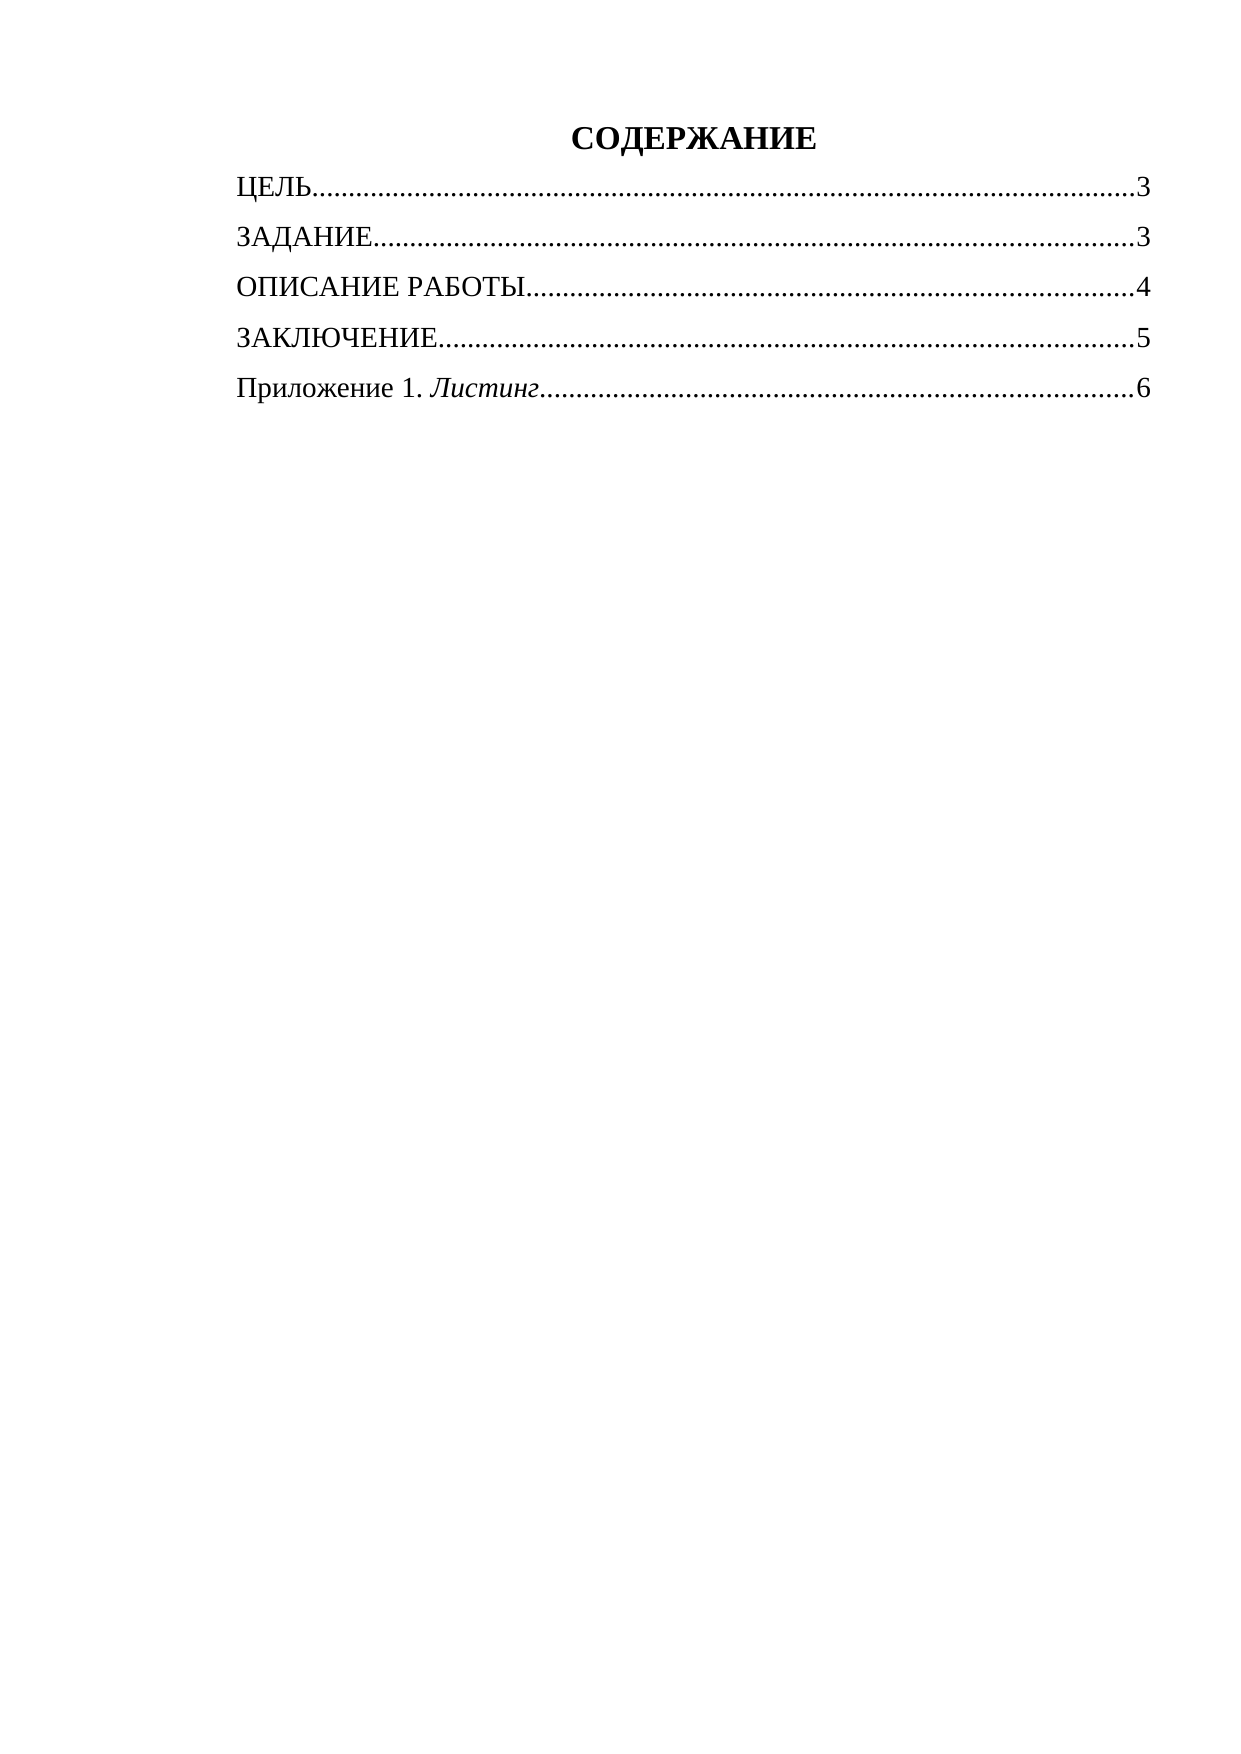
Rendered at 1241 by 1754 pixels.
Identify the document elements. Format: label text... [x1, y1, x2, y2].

text ЗАКЛЮЧЕНИЕ 5 [177, 320, 1152, 353]
text СОДЕРЖАНИЕ [177, 118, 1152, 156]
text ЦЕЛЬ 3 [177, 169, 1152, 202]
text ЗАДАНИЕ 3 [177, 219, 1152, 253]
text Приложение 1. Листинг 6 [177, 370, 1152, 404]
text ОПИСАНИЕ РАБОТЫ 4 [177, 269, 1152, 303]
